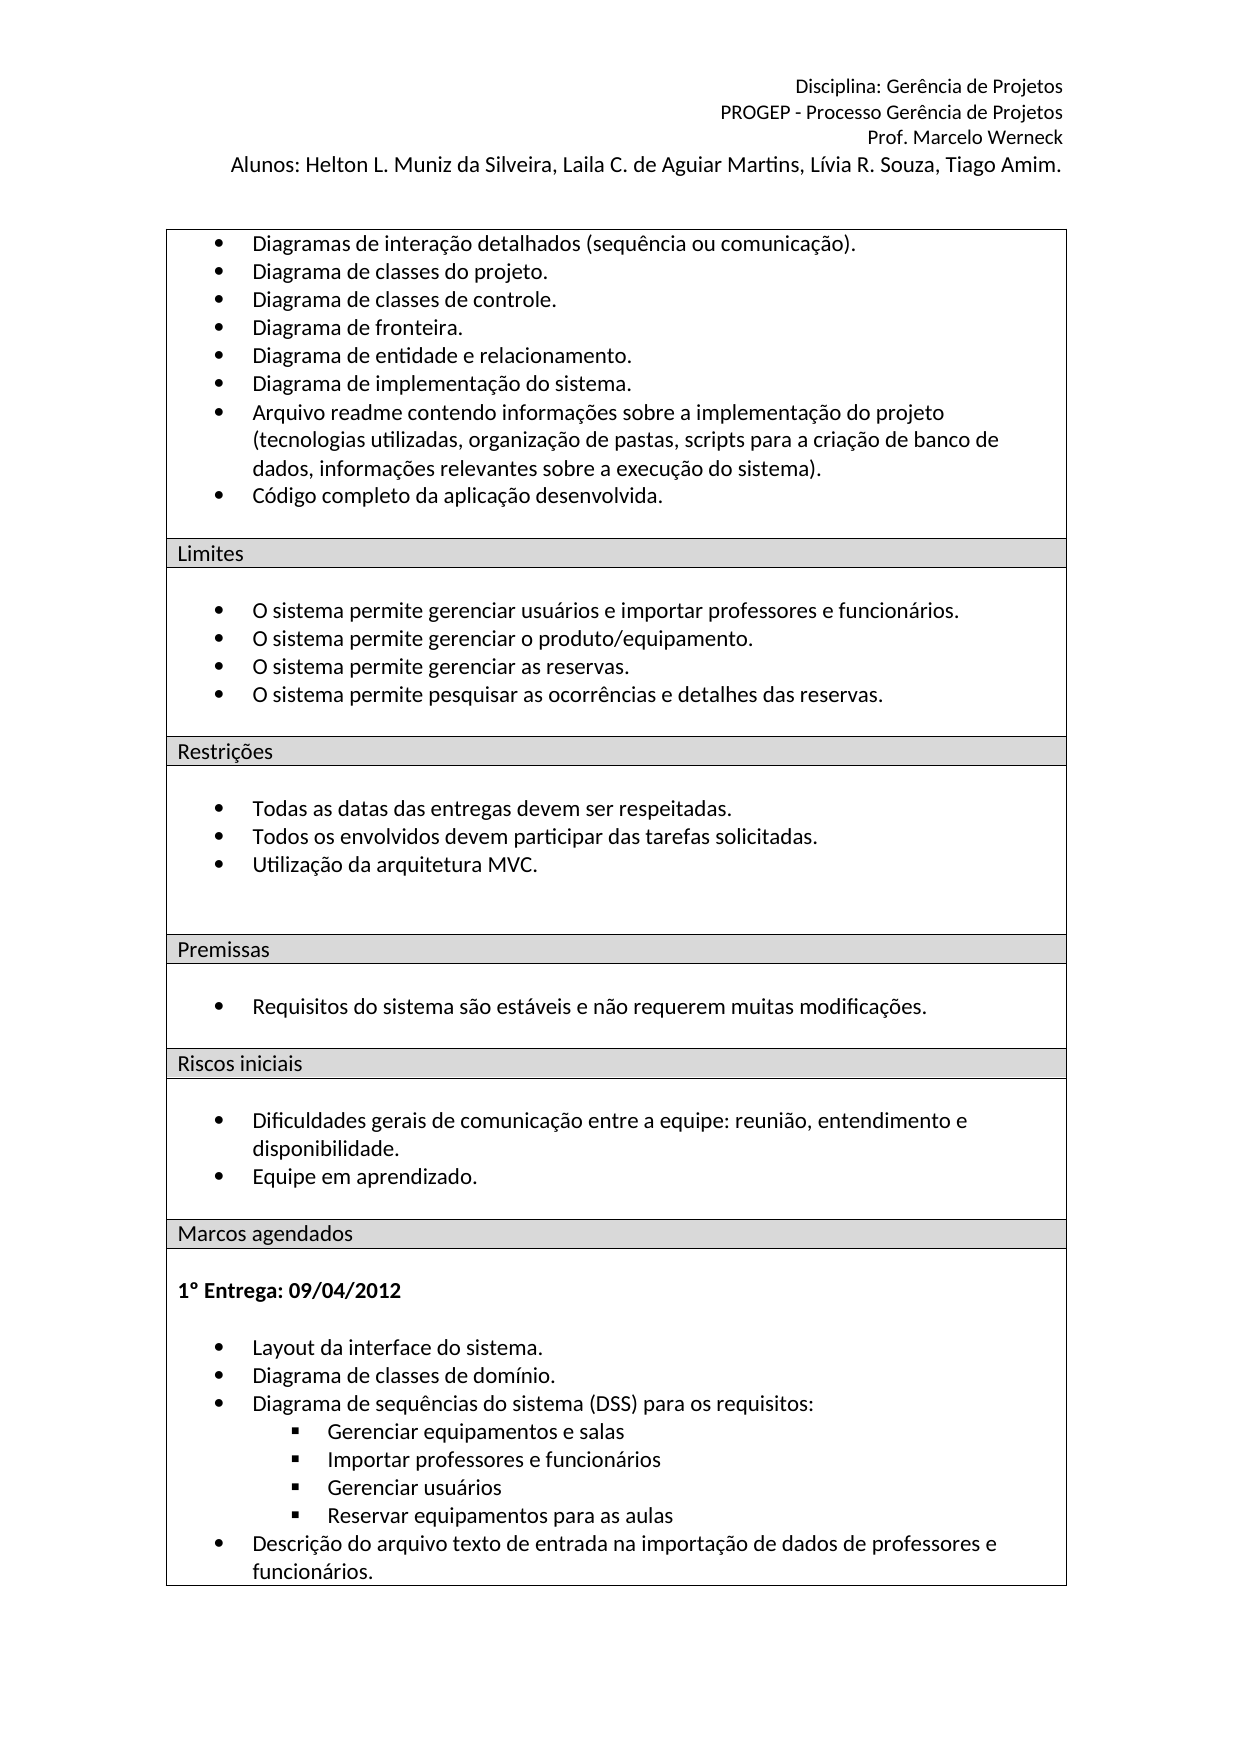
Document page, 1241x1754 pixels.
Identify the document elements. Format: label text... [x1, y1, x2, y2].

table_cell Todas as datas das entregas devem ser respeitadas. Todos os envolvidos devem participar das tarefas solicitadas. Utilização da arquitetura MVC. [167, 766, 1066, 934]
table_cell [167, 230, 1066, 538]
table_cell Marcos agendados [167, 1220, 1066, 1248]
table_cell O sistema permite gerenciar usuários e importar professores e funcionários. O sistema permite gerenciar o produto/equipamento. O sistema permite gerenciar as reservas. O sistema permite pesquisar as ocorrências e detalhes das reservas. [167, 568, 1066, 736]
table_cell Limites [167, 539, 1066, 567]
table_cell Riscos iniciais [167, 1049, 1066, 1077]
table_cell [167, 1249, 1066, 1585]
table_cell Restrições [167, 737, 1066, 765]
table_cell Dificuldades gerais de comunicação entre a equipe: reunião, entendimento e disponibilidade. Equipe em aprendizado. [167, 1079, 1066, 1218]
table_cell Premissas [167, 935, 1066, 963]
table_cell Requisitos do sistema são estáveis e não requerem muitas modificações. [167, 964, 1066, 1048]
